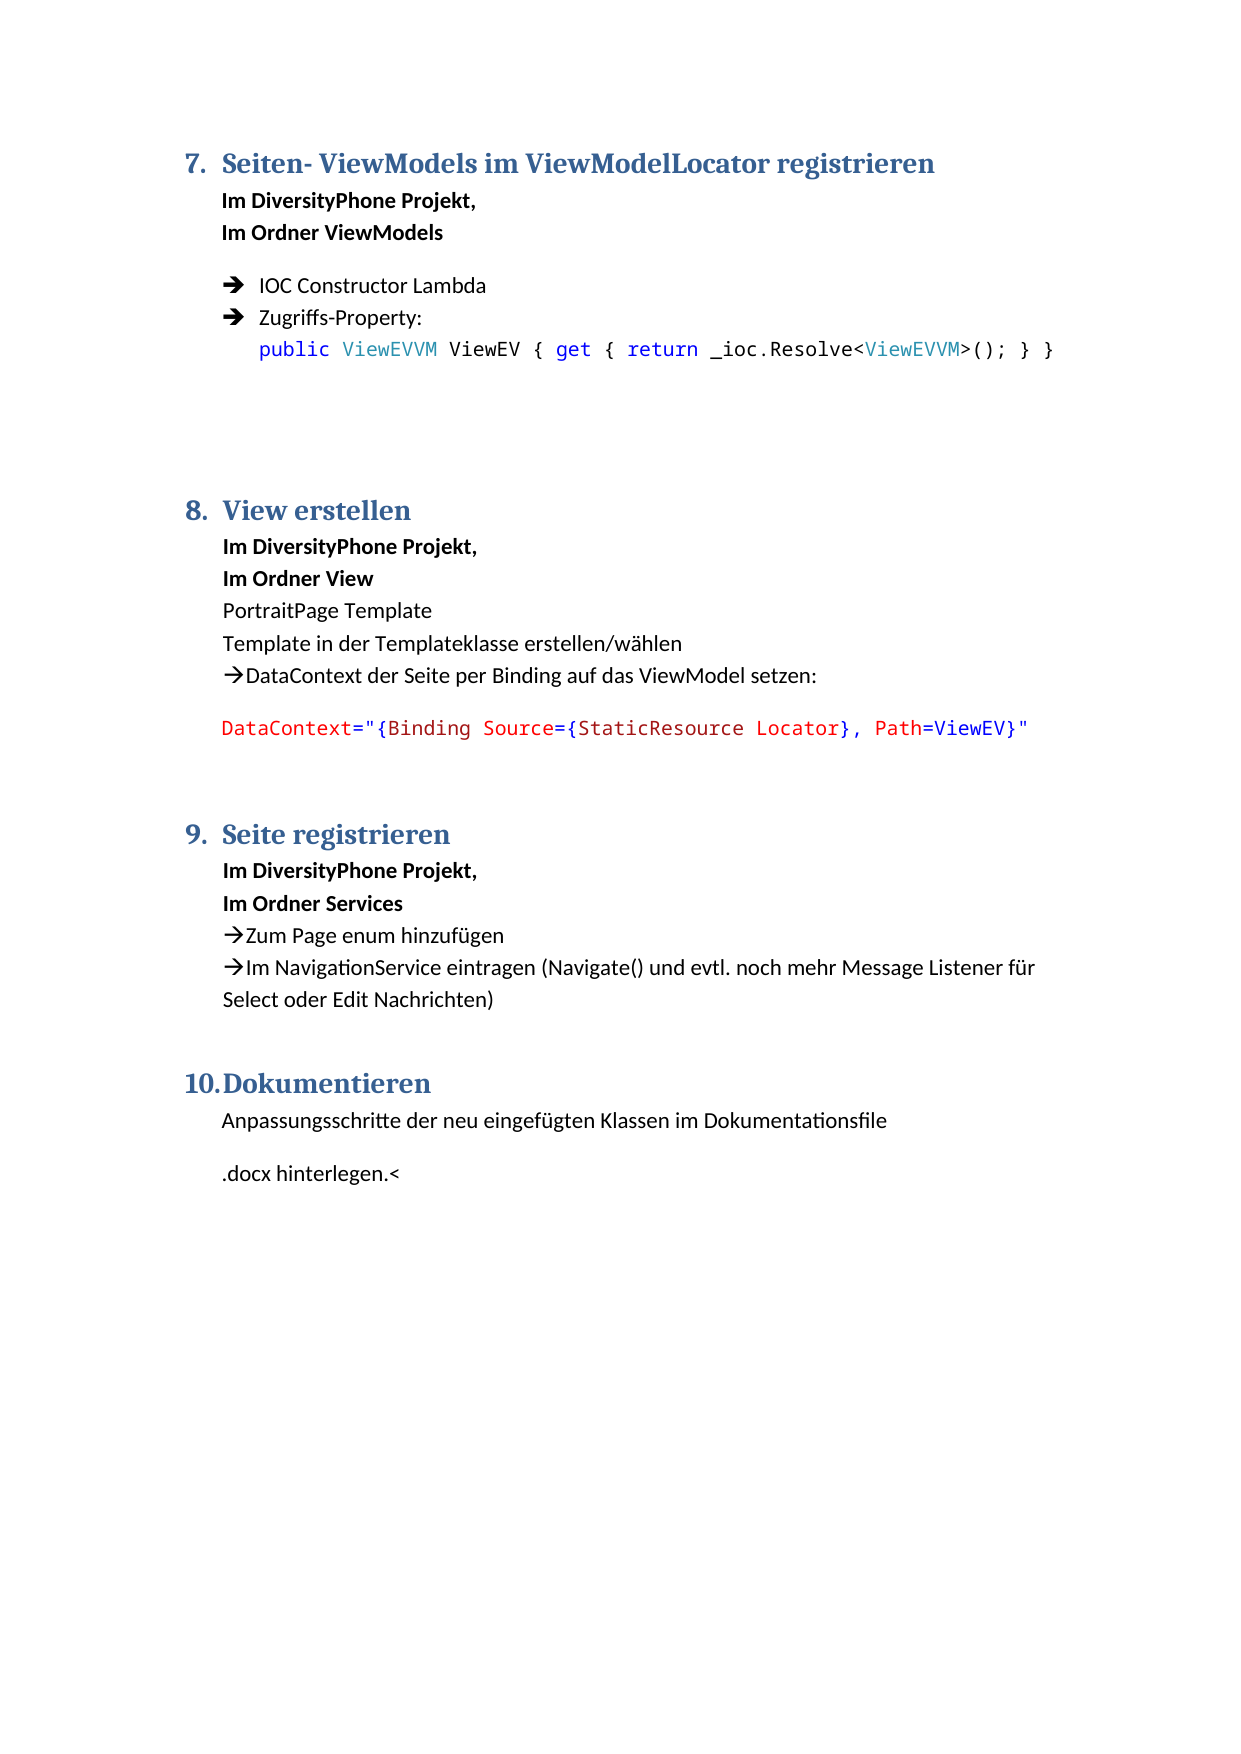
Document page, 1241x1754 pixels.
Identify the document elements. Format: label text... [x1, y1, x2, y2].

list IOC Constructor Lambda [221, 271, 1093, 299]
list PortraitPage Template [223, 597, 1093, 624]
text Anpassungsschritte der neu eingefügten Klassen im Dokumentationsfile [221, 1106, 1093, 1134]
list Zugriffs-Property: [221, 303, 1093, 332]
subtitle View erstellen [185, 494, 1093, 527]
list Im DiversityPhone Projekt, Im Ordner Services [223, 856, 1093, 917]
text DataContext="{Binding Source={StaticResource Locator}, Path=ViewEV}" [148, 714, 1093, 741]
subtitle Seiten- ViewModels im ViewModelLocator registrieren [185, 148, 1093, 181]
list public ViewEVVM ViewEV { get { return _ioc.Resolve<ViewEVVM>(); } } [259, 336, 1093, 363]
list Zum Page enum hinzufügen [223, 921, 1093, 949]
text .docx hinterlegen.< [221, 1159, 1093, 1187]
subtitle Dokumentieren [185, 1067, 1093, 1101]
text Im DiversityPhone Projekt, Im Ordner ViewModels [221, 186, 1093, 246]
list Im DiversityPhone Projekt, Im Ordner View [223, 532, 1093, 592]
list Im NavigationService eintragen (Navigate() und evtl. noch mehr Message Listener für Select oder Edit Nachrichten) [223, 953, 1093, 1013]
list Template in der Templateklasse erstellen/wählen [223, 629, 1093, 657]
subtitle Seite registrieren [185, 818, 1093, 851]
list DataContext der Seite per Binding auf das ViewModel setzen: [223, 661, 1093, 689]
